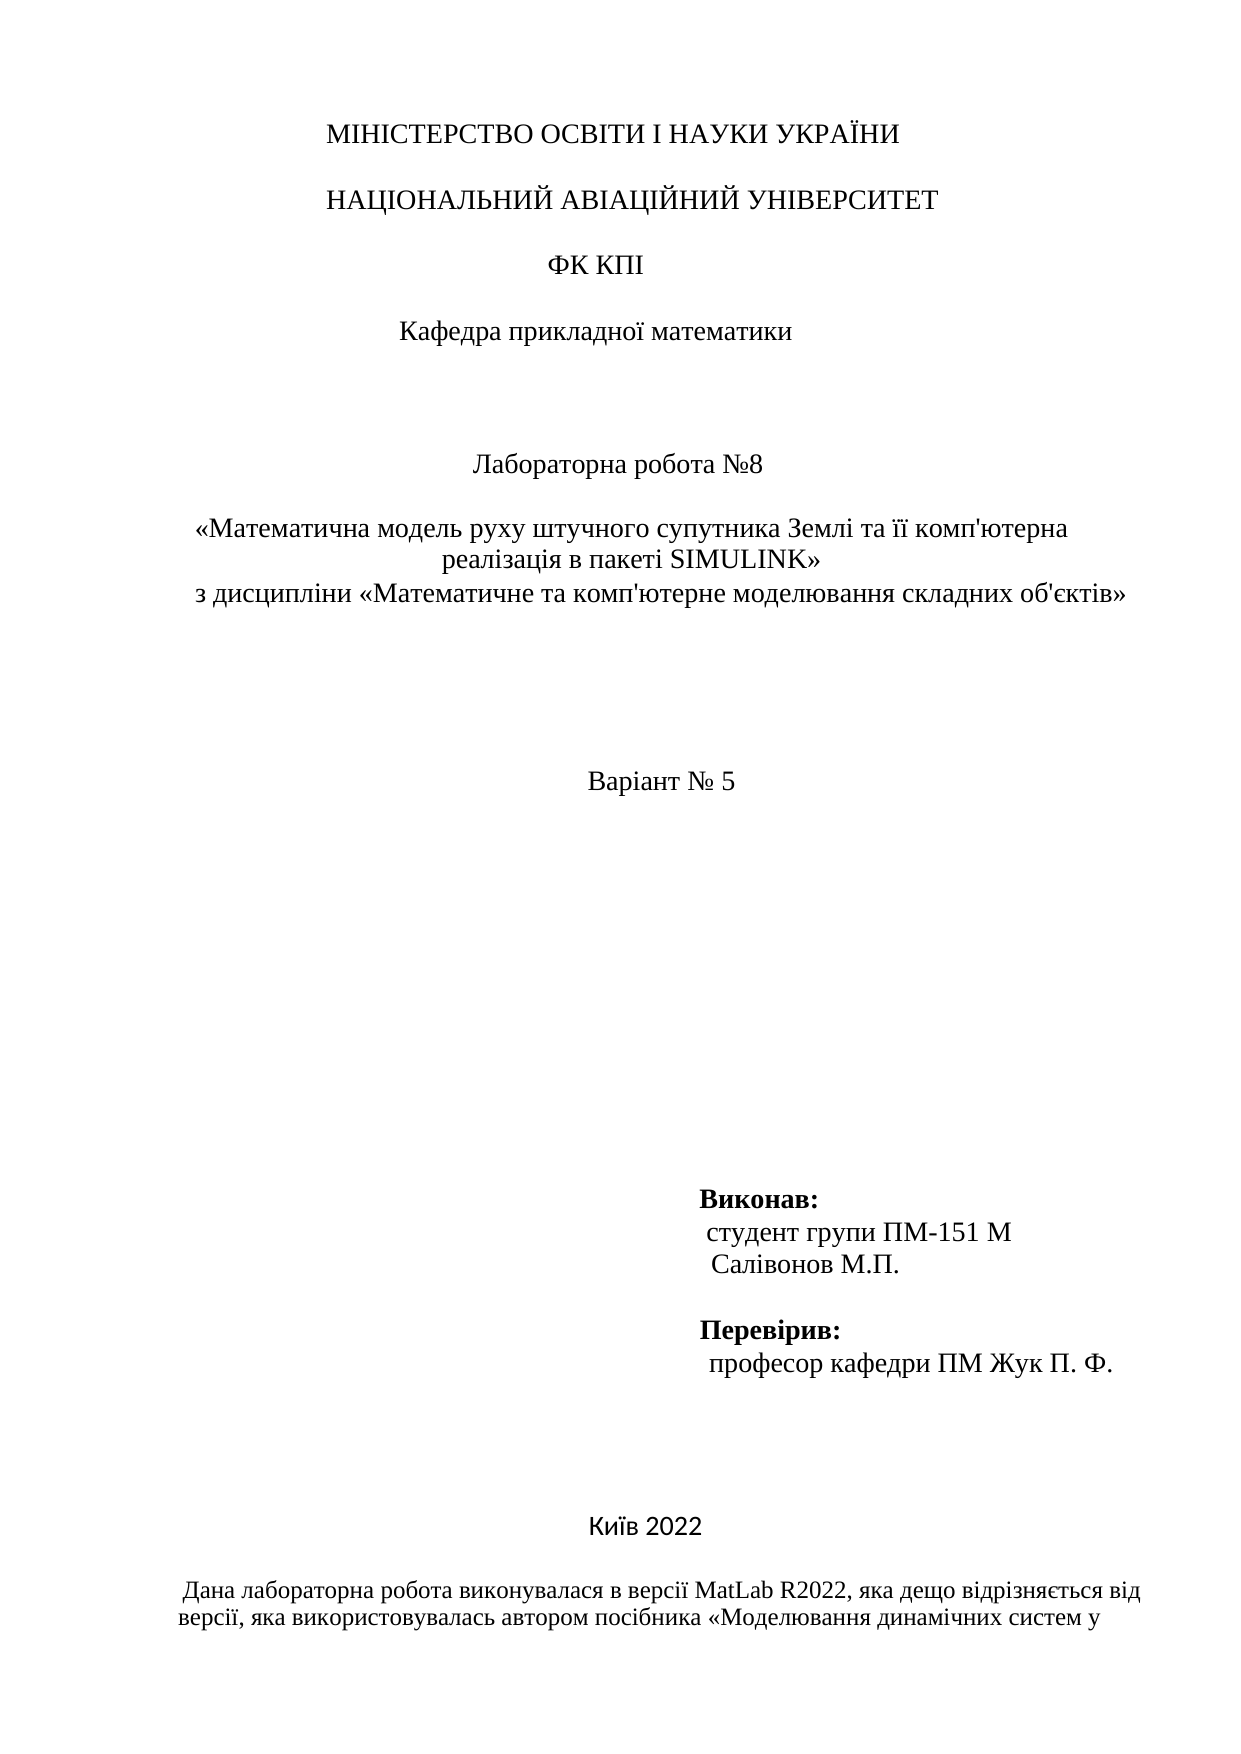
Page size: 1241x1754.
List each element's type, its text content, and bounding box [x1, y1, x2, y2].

text Салівонов М.П. [177, 1247, 900, 1280]
text студент групи ПМ-151 М [177, 1215, 1012, 1247]
text Виконав: [177, 1182, 819, 1215]
text Київ 2022 [177, 1508, 1114, 1542]
text МІНІСТЕРСТВО ОСВІТИ І НАУКИ УКРАЇНИ [326, 117, 1156, 149]
text Лабораторна робота №8 [473, 447, 1156, 480]
text ФК КПІ [547, 248, 1156, 280]
text професор кафедри ПМ Жук П. Ф. [177, 1346, 1114, 1378]
text НАЦІОНАЛЬНИЙ АВІАЦІЙНИЙ УНІВЕРСИТЕТ [326, 183, 1156, 215]
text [177, 1577, 1156, 1631]
text з дисципліни «Математичне та комп'ютерне моделювання складних об'єктів» Варіант № 5 [178, 576, 1144, 797]
text «Математична модель руху штучного супутника Землі та її комп'ютерна реалізація в пакеті SIMULINK» [178, 513, 1085, 575]
text Кафедра прикладної математики [399, 314, 1156, 346]
text Перевірив: [177, 1313, 841, 1346]
